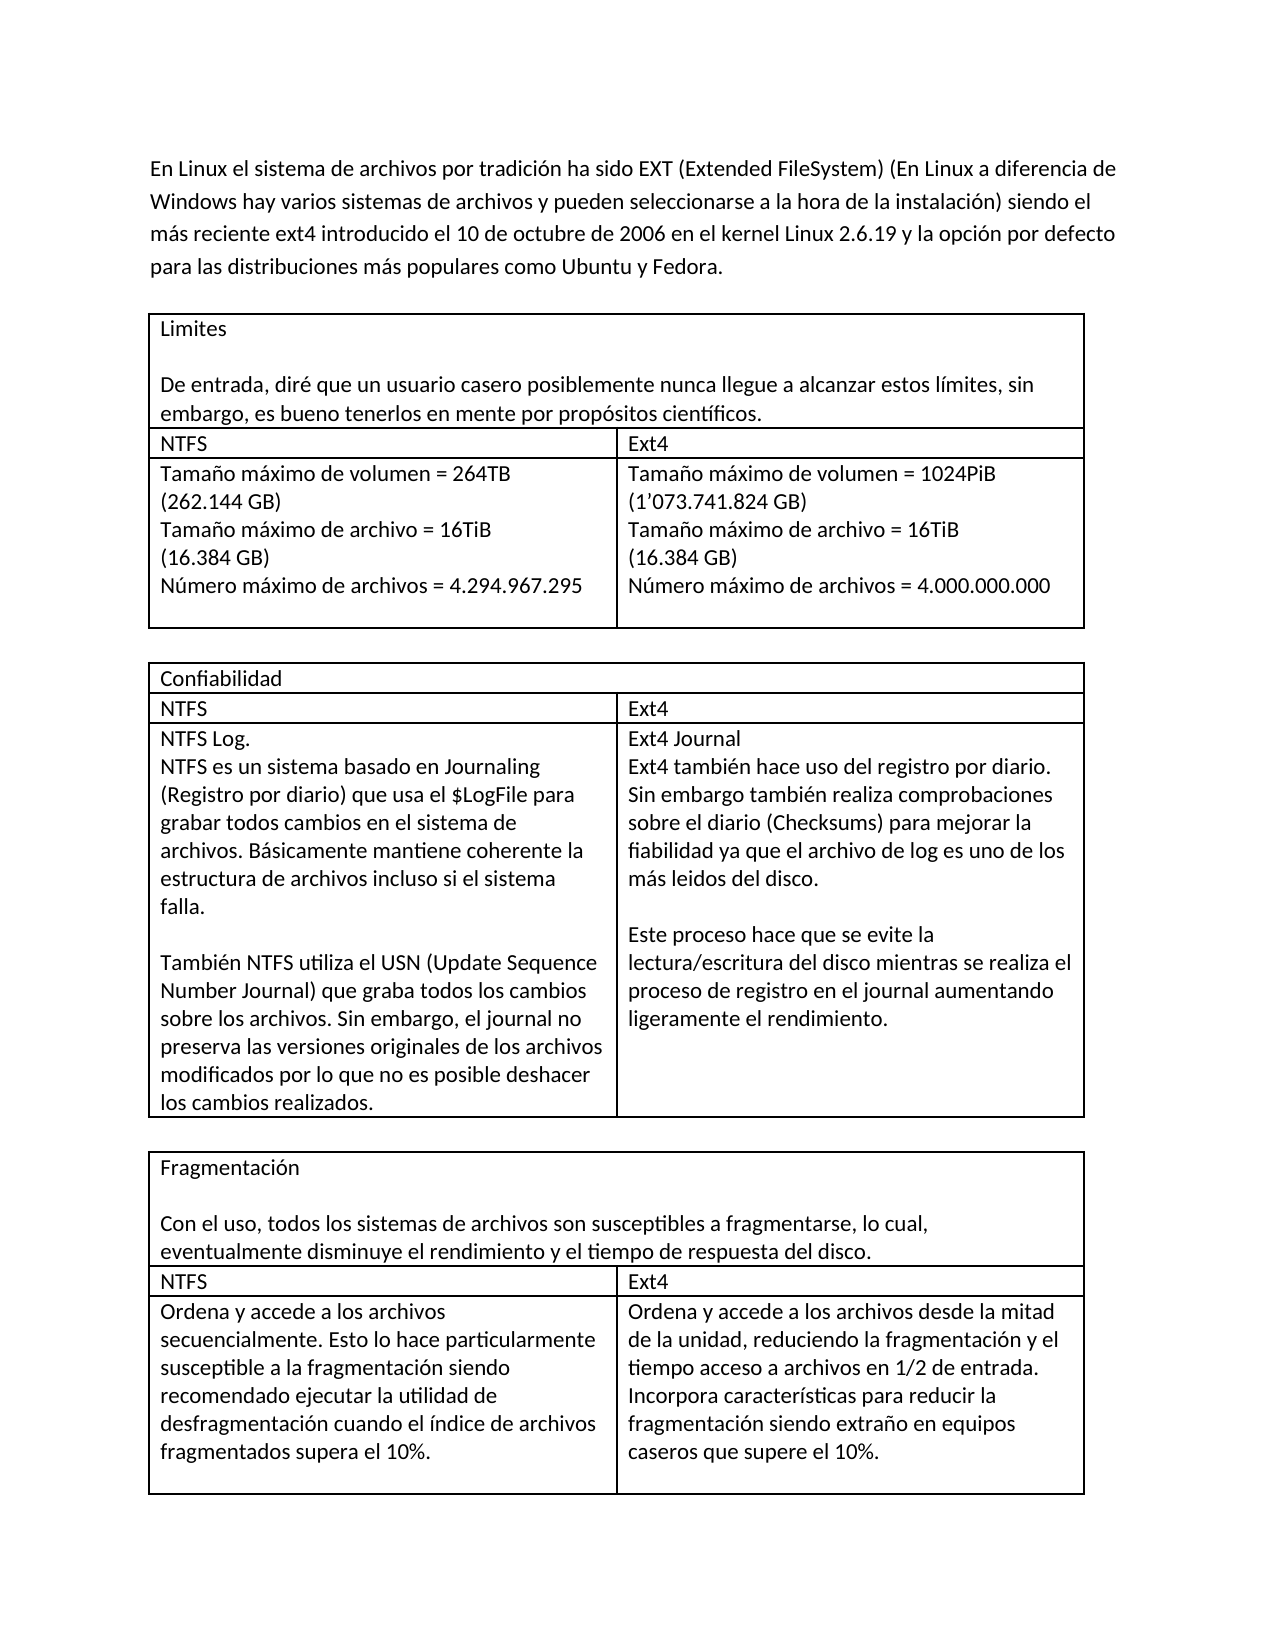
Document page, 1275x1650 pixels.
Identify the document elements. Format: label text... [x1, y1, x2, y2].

table_cell Ext4 Journal Ext4 también hace uso del registro por diario. Sin embargo también realiza comprobaciones sobre el diario (Checksums) para mejorar la fiabilidad ya que el archivo de log es uno de los más leidos del disco. Este proceso hace que se evite la lectura/escritura del disco mientras se realiza el proceso de registro en el journal aumentando ligeramente el rendimiento. [618, 724, 1083, 1116]
table_cell NTFS [150, 1267, 616, 1295]
table_header Fragmentación Con el uso, todos los sistemas de archivos son susceptibles a fragmentarse, lo cual, eventualmente disminuye el rendimiento y el tiempo de respuesta del disco. [150, 1153, 1083, 1265]
table_cell NTFS [150, 429, 616, 457]
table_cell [150, 1297, 616, 1493]
table_cell Tamaño máximo de volumen = 264TB (262.144 GB) Tamaño máximo de archivo = 16TiB (16.384 GB) Número máximo de archivos = 4.294.967.295 [150, 459, 616, 627]
table_cell NTFS Log. NTFS es un sistema basado en Journaling (Registro por diario) que usa el $LogFile para grabar todos cambios en el sistema de archivos. Básicamente mantiene coherente la estructura de archivos incluso si el sistema falla. También NTFS utiliza el USN (Update Sequence Number Journal) que graba todos los cambios sobre los archivos. Sin embargo, el journal no preserva las versiones originales de los archivos modificados por lo que no es posible deshacer los cambios realizados. [150, 724, 616, 1116]
table_cell Tamaño máximo de volumen = 1024PiB (1’073.741.824 GB) Tamaño máximo de archivo = 16TiB (16.384 GB) Número máximo de archivos = 4.000.000.000 [618, 459, 1083, 627]
text En Linux el sistema de archivos por tradición ha sido EXT (Extended FileSystem) (En Linux a diferencia de Windows hay varios sistemas de archivos y pueden seleccionarse a la hora de la instalación) siendo el más reciente ext4 introducido el 10 de octubre de 2006 en el kernel Linux 2.6.19 y la opción por defecto para las distribuciones más populares como Ubuntu y Fedora. [150, 150, 1125, 280]
table_cell Ext4 [618, 694, 1083, 722]
table_cell Ext4 [618, 429, 1083, 457]
table_header Confiabilidad [150, 664, 1083, 692]
table_cell Ext4 [618, 1267, 1083, 1295]
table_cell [618, 1297, 1083, 1493]
table_header Limites De entrada, diré que un usuario casero posiblemente nunca llegue a alcanzar estos límites, sin embargo, es bueno tenerlos en mente por propósitos científicos. [150, 315, 1083, 427]
table_cell NTFS [150, 694, 616, 722]
